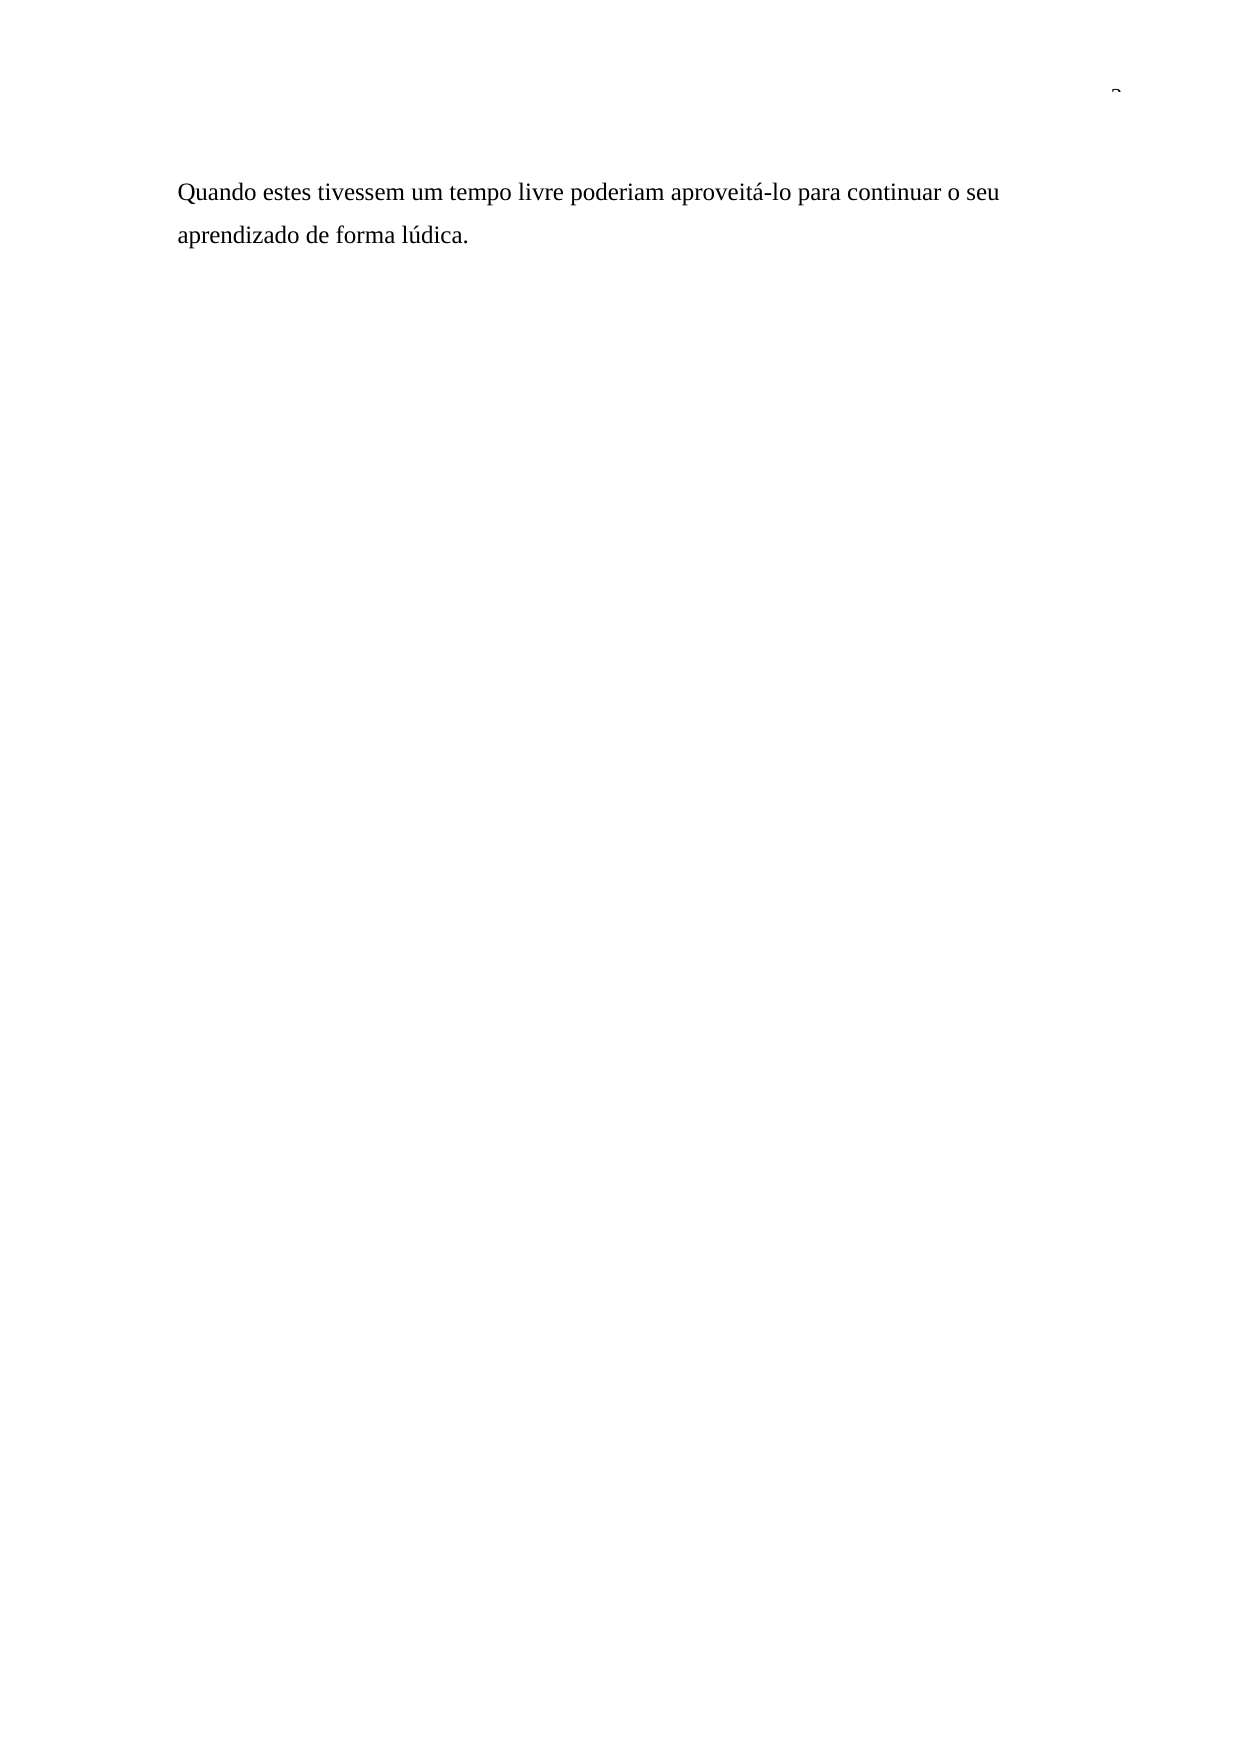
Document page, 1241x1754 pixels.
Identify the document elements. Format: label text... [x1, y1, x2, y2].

text Quando estes tivessem um tempo livre poderiam aproveitá-lo para continuar o seu aprendizado de forma lúdica. [177, 177, 1117, 248]
